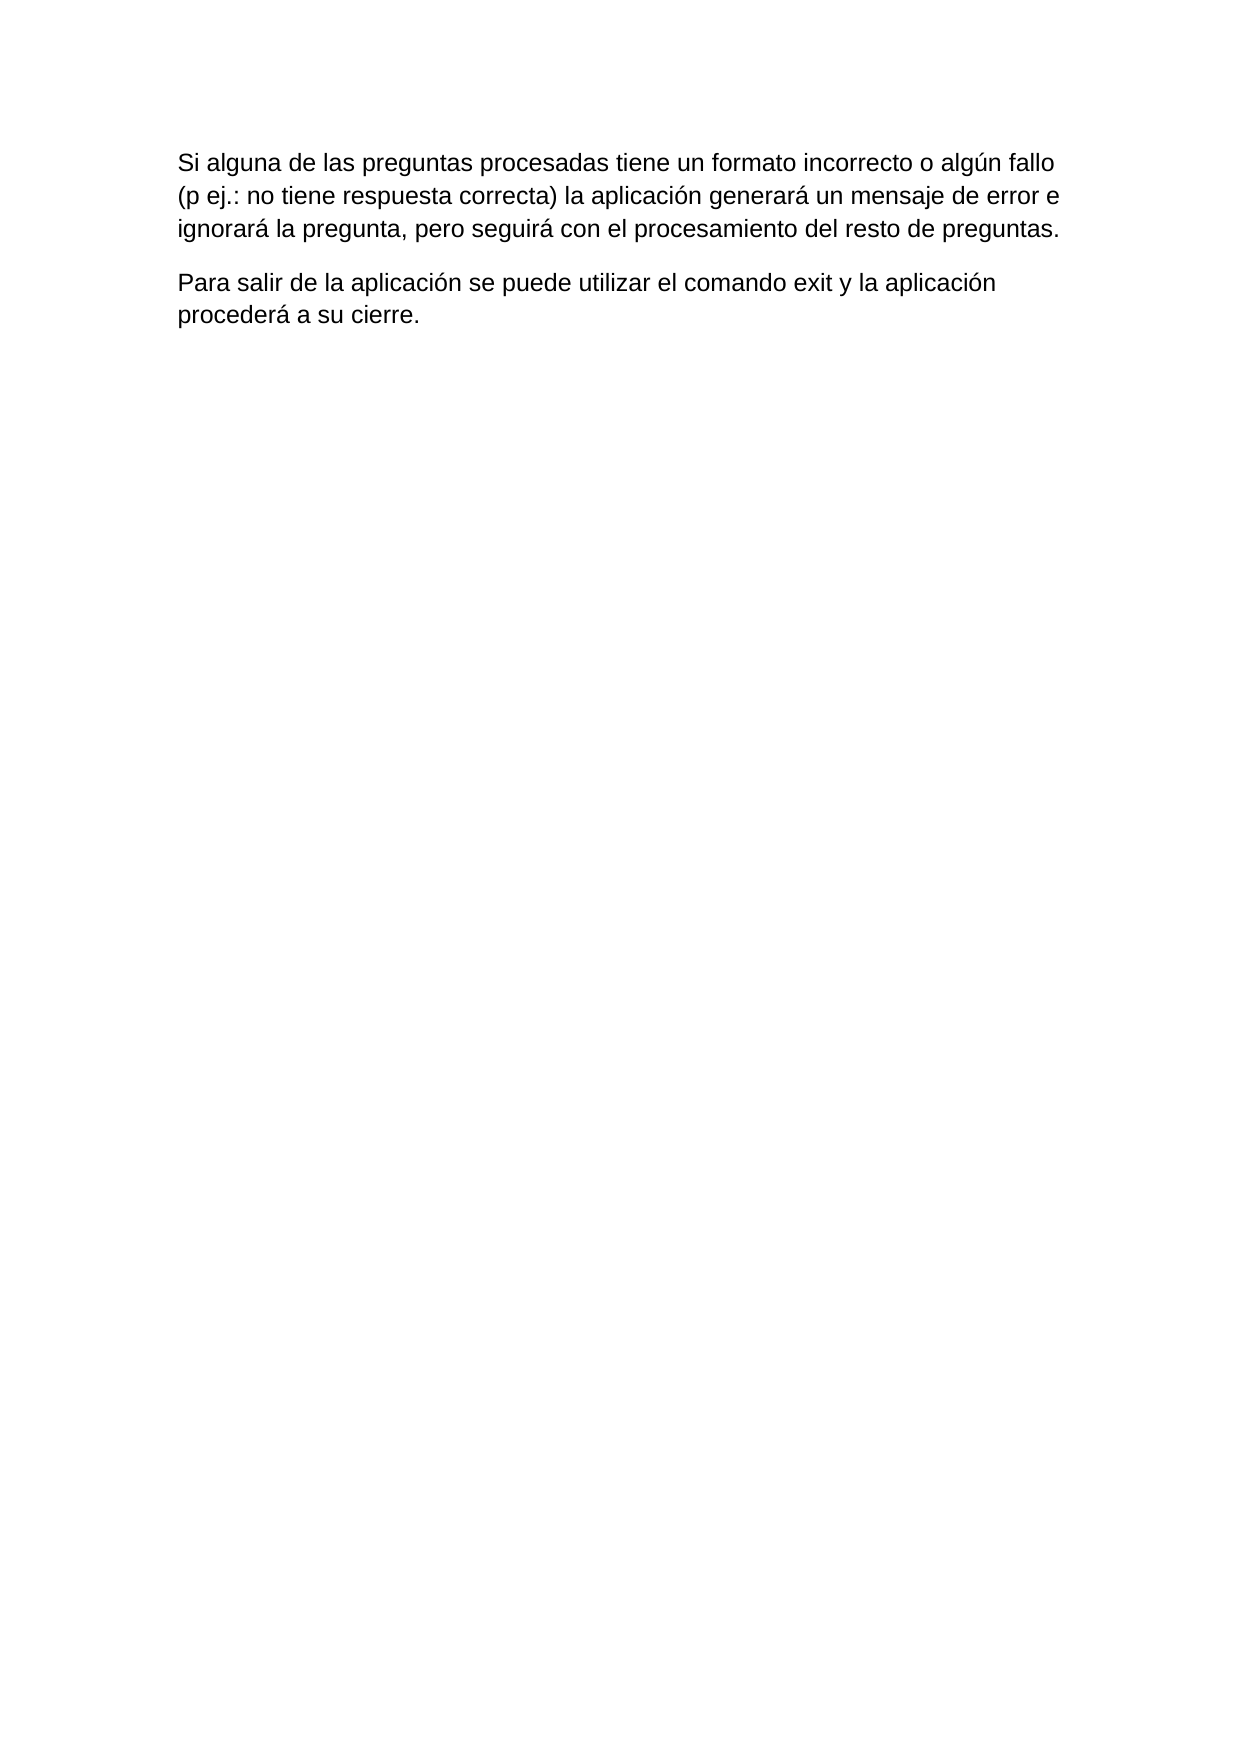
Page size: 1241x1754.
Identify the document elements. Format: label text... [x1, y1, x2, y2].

text Si alguna de las preguntas procesadas tiene un formato incorrecto o algún fallo (p ej.: no tiene respuesta correcta) la aplicación generará un mensaje de error e ignorará la pregunta, pero seguirá con el procesamiento del resto de preguntas. [177, 148, 1063, 242]
text Para salir de la aplicación se puede utilizar el comando exit y la aplicación procederá a su cierre. [177, 267, 1063, 329]
